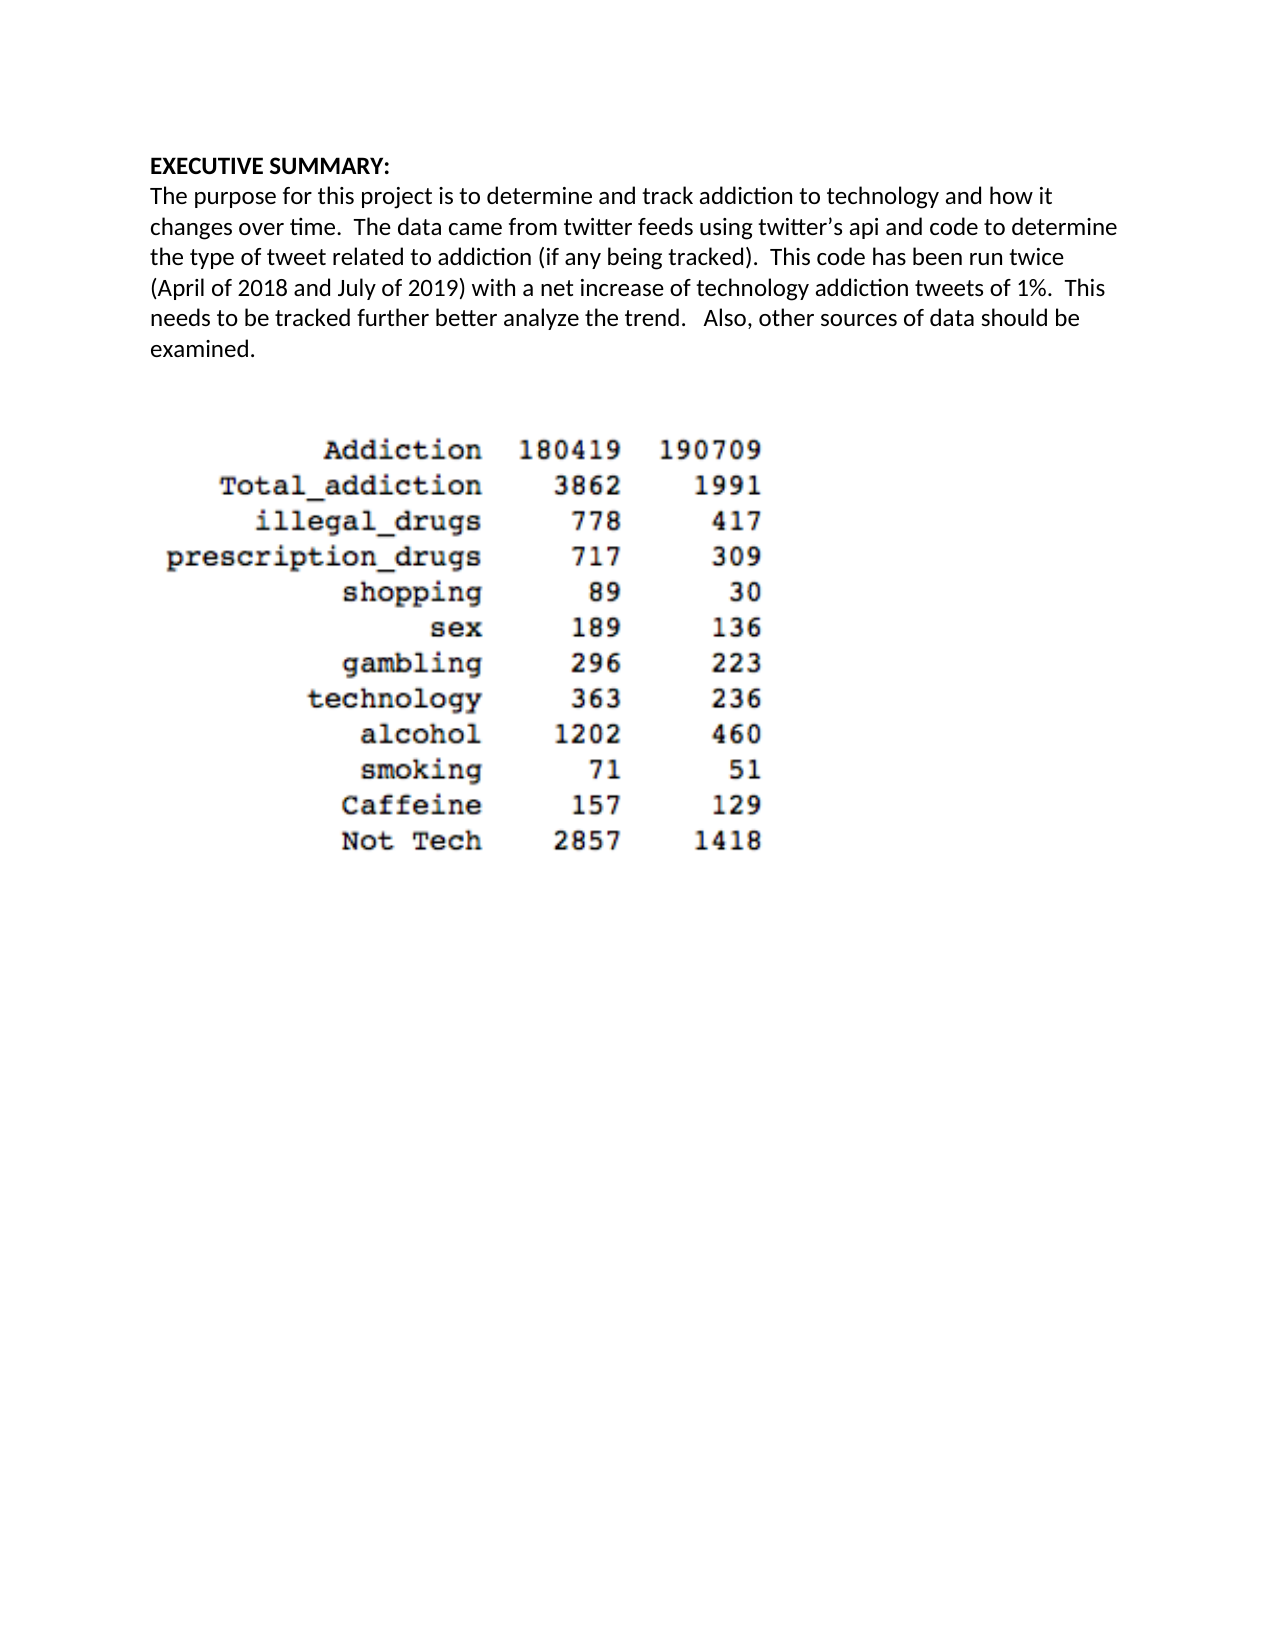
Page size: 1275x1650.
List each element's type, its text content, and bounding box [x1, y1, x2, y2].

text The purpose for this project is to determine and track addiction to technology and how it changes over time. The data came from twitter feeds using twitter’s api and code to determine the type of tweet related to addiction (if any being tracked). This code has been run twice (April of 2018 and July of 2019) with a net increase of technology addiction tweets of 1%. This needs to be tracked further better analyze the trend. Also, other sources of data should be examined. [150, 181, 1125, 364]
picture [155, 424, 798, 869]
text EXECUTIVE SUMMARY: [150, 150, 1125, 181]
